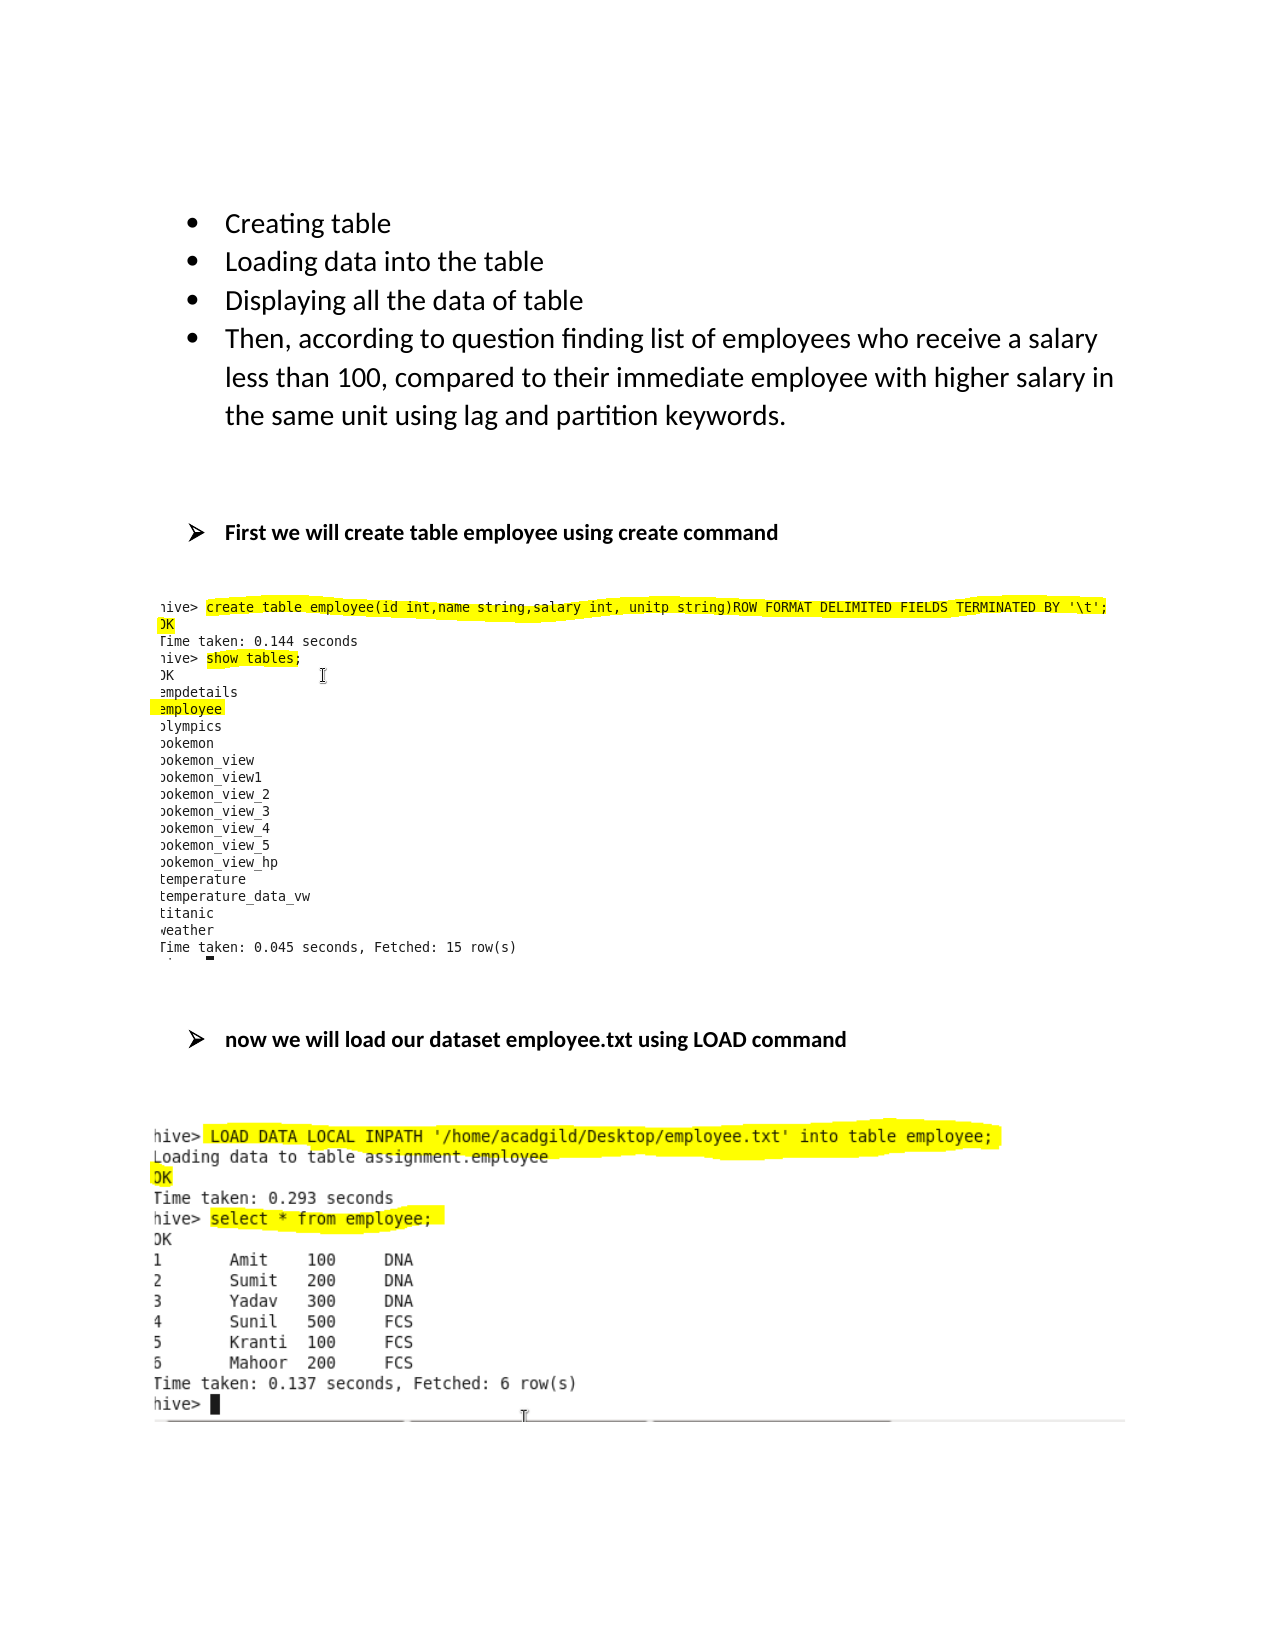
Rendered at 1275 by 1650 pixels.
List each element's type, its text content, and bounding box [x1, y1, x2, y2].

picture [150, 595, 1125, 960]
list Displaying all the data of table [187, 282, 1125, 318]
list Loading data into the table [187, 243, 1125, 279]
list Then, according to question finding list of employees who receive a salary less than 100, compared to their immediate employee with higher salary in the same unit using lag and partition keywords. [187, 320, 1125, 433]
list First we will create table employee using create command [187, 518, 1125, 547]
picture [150, 1118, 1125, 1422]
list Creating table [187, 205, 1125, 241]
list now we will load our dataset employee.txt using LOAD command [187, 1025, 1125, 1053]
